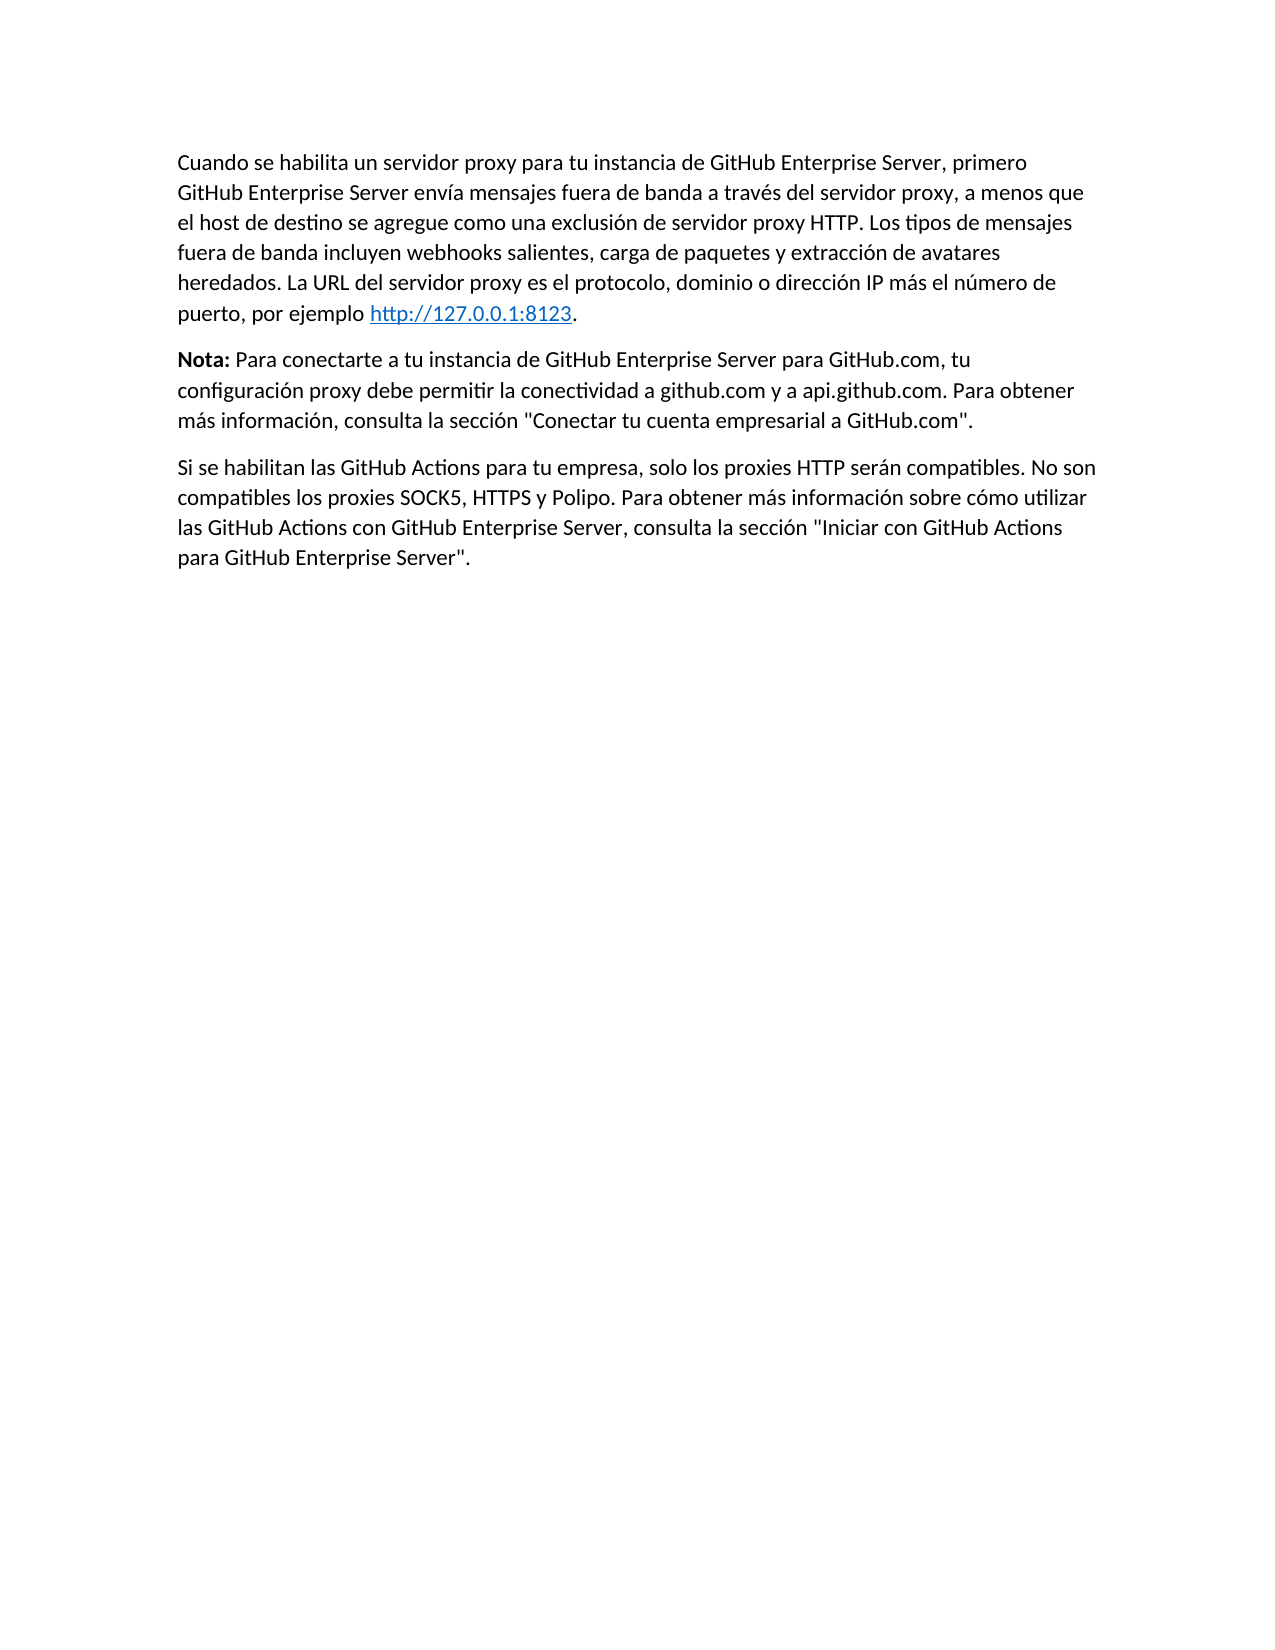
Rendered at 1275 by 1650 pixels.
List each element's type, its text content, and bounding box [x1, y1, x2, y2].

text Cuando se habilita un servidor proxy para tu instancia de GitHub Enterprise Server, primero GitHub Enterprise Server envía mensajes fuera de banda a través del servidor proxy, a menos que el host de destino se agregue como una exclusión de servidor proxy HTTP. Los tipos de mensajes fuera de banda incluyen webhooks salientes, carga de paquetes y extracción de avatares heredados. La URL del servidor proxy es el protocolo, dominio o dirección IP más el número de puerto, por ejemplo http://127.0.0.1:8123. [177, 148, 1098, 327]
text Si se habilitan las GitHub Actions para tu empresa, solo los proxies HTTP serán compatibles. No son compatibles los proxies SOCK5, HTTPS y Polipo. Para obtener más información sobre cómo utilizar las GitHub Actions con GitHub Enterprise Server, consulta la sección "Iniciar con GitHub Actions para GitHub Enterprise Server". [177, 453, 1098, 571]
text Nota: Para conectarte a tu instancia de GitHub Enterprise Server para GitHub.com, tu configuración proxy debe permitir la conectividad a github.com y a api.github.com. Para obtener más información, consulta la sección "Conectar tu cuenta empresarial a GitHub.com". [177, 346, 1098, 434]
